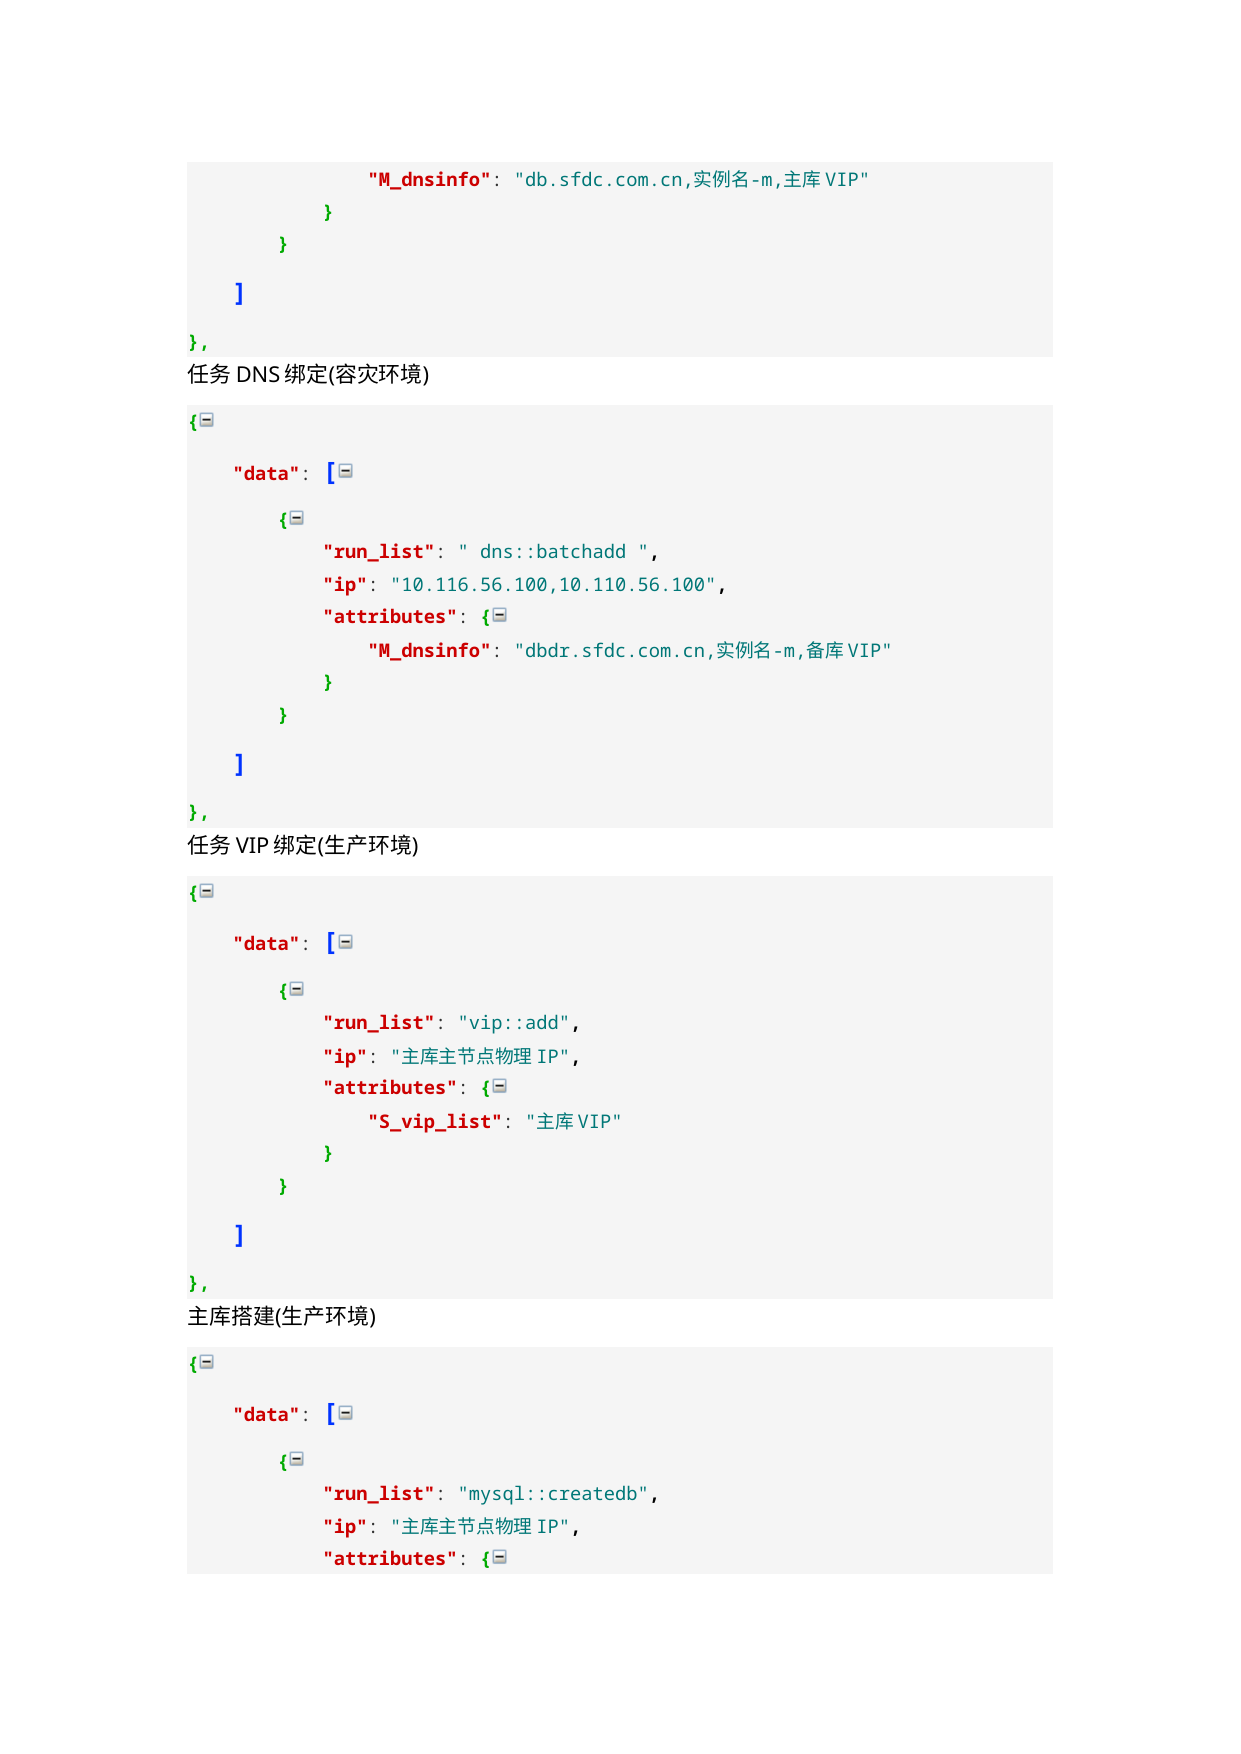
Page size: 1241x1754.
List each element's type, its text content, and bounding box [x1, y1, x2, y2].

picture [491, 1077, 536, 1095]
text "data": [ [187, 438, 1053, 503]
text "data": [ [187, 1379, 1053, 1444]
text ] [187, 730, 1053, 795]
text 任务VIP绑定(生产环境) [187, 828, 1053, 860]
text "M_dnsinfo": "dbdr.sfdc.com.cn,实例名-m,备库VIP" [187, 633, 1053, 665]
text 任务DNS绑定(容灾环境) [187, 357, 1053, 389]
text 主库搭建(生产环境) [187, 1299, 1053, 1331]
text } [187, 1169, 1053, 1201]
picture [337, 463, 382, 480]
text "attributes": { [187, 600, 1053, 633]
text { [187, 405, 1053, 438]
text { [187, 1444, 1053, 1477]
text ] [187, 1201, 1053, 1266]
text }, [187, 1266, 1053, 1299]
text ] [187, 259, 1053, 324]
text "data": [ [187, 909, 1053, 974]
text "run_list": "vip::add", [187, 1006, 1053, 1039]
picture [288, 1451, 333, 1468]
text "attributes": { [187, 1071, 1053, 1104]
text }, [187, 324, 1053, 357]
text } [187, 698, 1053, 730]
text "attributes": { [187, 1542, 1053, 1574]
picture [337, 933, 382, 951]
text "S_vip_list": "主库VIP" [187, 1104, 1053, 1136]
text "ip": "主库主节点物理IP", [187, 1039, 1053, 1071]
picture [288, 980, 333, 998]
text { [187, 503, 1053, 535]
picture [491, 1548, 536, 1566]
text { [187, 974, 1053, 1006]
picture [198, 882, 243, 900]
text } [187, 227, 1053, 259]
text "M_dnsinfo": "db.sfdc.com.cn,实例名-m,主库VIP" [187, 162, 1053, 194]
text "ip": "主库主节点物理IP", [187, 1509, 1053, 1542]
picture [288, 509, 333, 527]
text } [187, 194, 1053, 227]
picture [198, 1353, 243, 1371]
text "run_list": " dns::batchadd ", [187, 535, 1053, 568]
text { [187, 876, 1053, 909]
text } [187, 1136, 1053, 1169]
text "run_list": "mysql::createdb", [187, 1477, 1053, 1509]
picture [491, 606, 536, 624]
text } [187, 665, 1053, 698]
text }, [187, 795, 1053, 828]
picture [198, 411, 243, 429]
text { [187, 1347, 1053, 1379]
picture [337, 1404, 382, 1422]
text "ip": "10.116.56.100,10.110.56.100", [187, 568, 1053, 600]
